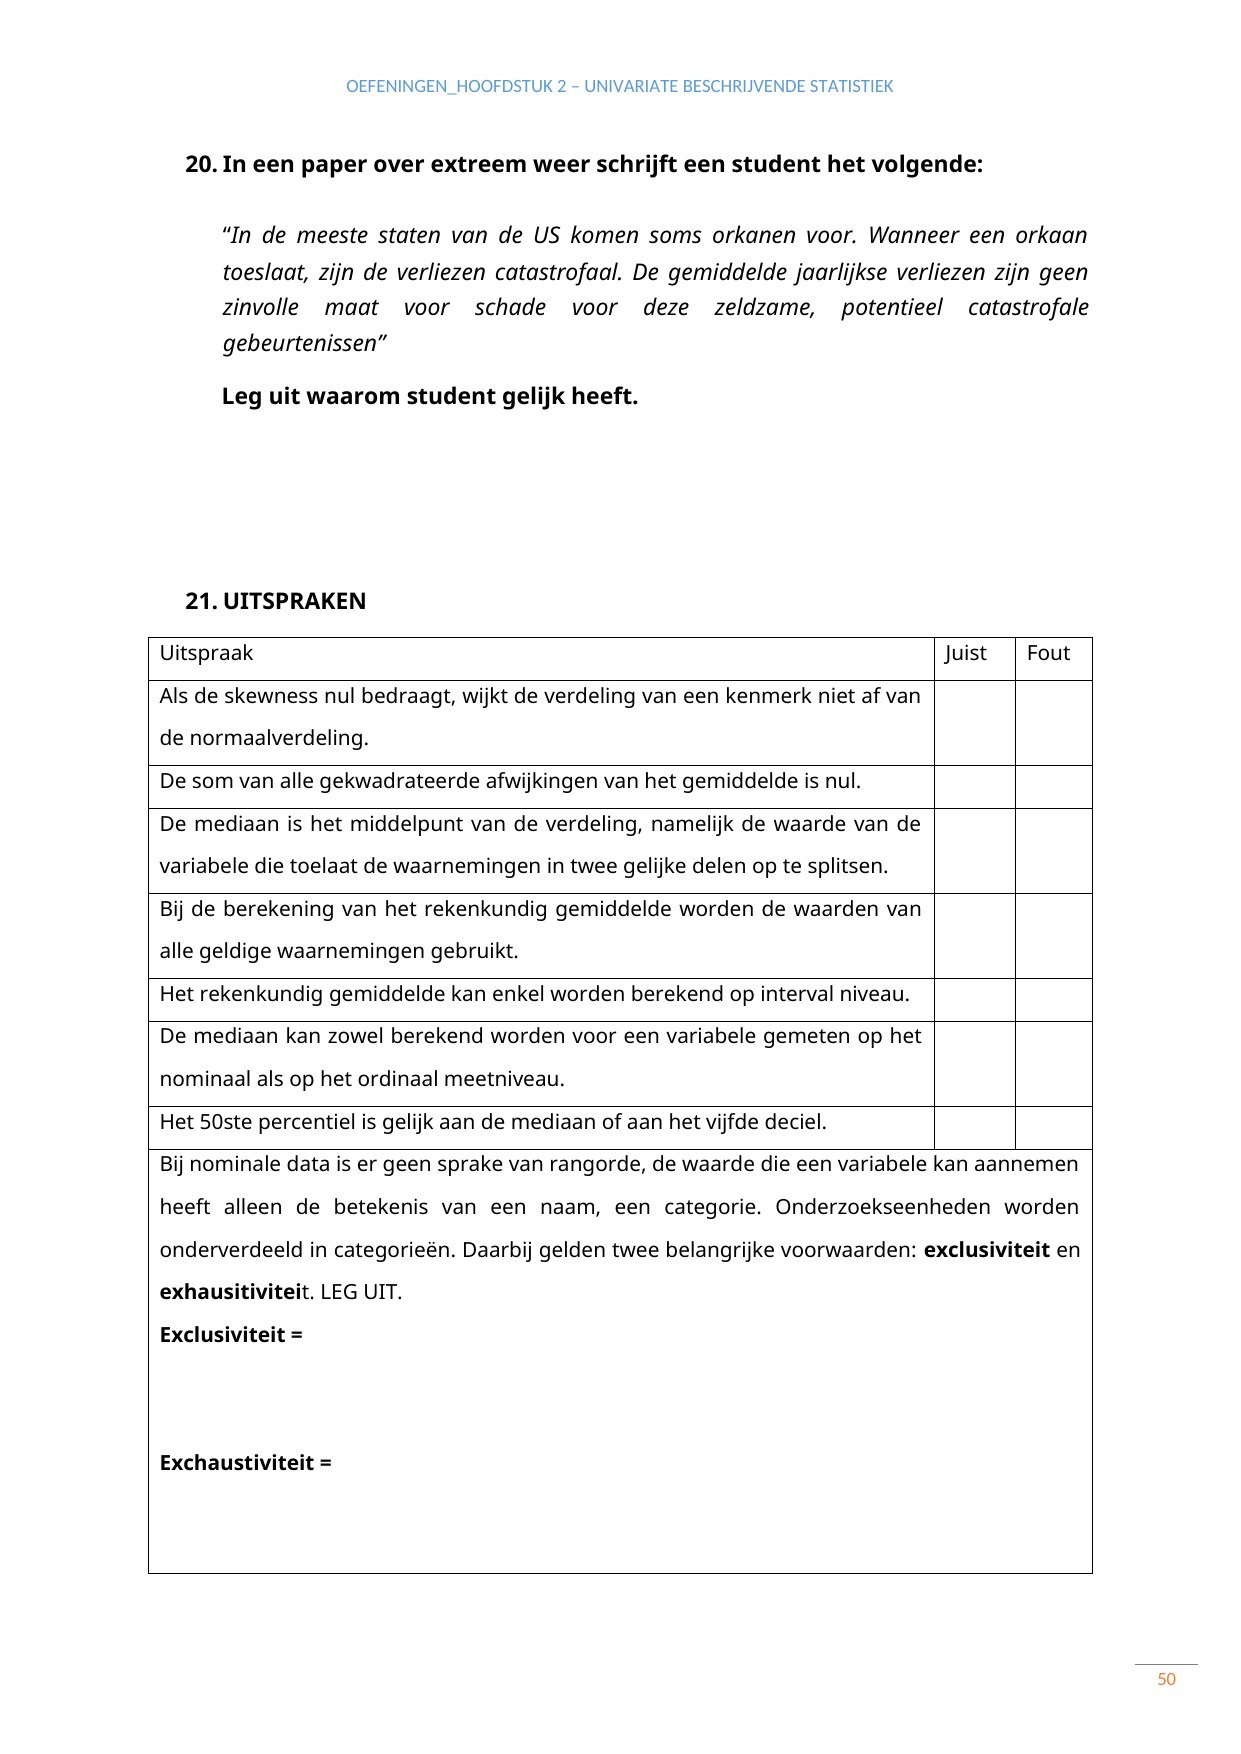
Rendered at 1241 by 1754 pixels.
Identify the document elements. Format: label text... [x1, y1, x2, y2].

table_cell [1016, 809, 1092, 893]
table_cell De som van alle gekwadrateerde afwijkingen van het gemiddelde is nul. [149, 766, 934, 808]
table_cell Als de skewness nul bedraagt, wijkt de verdeling van een kenmerk niet af van de normaalverdeling. [149, 681, 934, 765]
table_cell Bij de berekening van het rekenkundig gemiddelde worden de waarden van alle geldige waarnemingen gebruikt. [149, 894, 934, 978]
table_cell [935, 979, 1015, 1021]
list In een paper over extreem weer schrijft een student het volgende: [185, 148, 1093, 179]
table_cell [935, 766, 1015, 808]
table_cell [935, 1107, 1015, 1148]
table_cell [1016, 1107, 1092, 1148]
table_cell [1016, 681, 1092, 765]
list “In de meeste staten van de US komen soms orkanen voor. Wanneer een orkaan toeslaat, zijn de verliezen catastrofaal. De gemiddelde jaarlijkse verliezen zijn geen zinvolle maat voor schade voor deze zeldzame, potentieel catastrofale gebeurtenissen” [223, 219, 1093, 358]
table_cell [935, 681, 1015, 765]
table_cell [935, 809, 1015, 893]
table_cell [1016, 979, 1092, 1021]
table_cell [1016, 1022, 1092, 1106]
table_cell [149, 1150, 1092, 1573]
table_header Juist [935, 638, 1015, 680]
table_cell [935, 1022, 1015, 1106]
table_cell [935, 894, 1015, 978]
table_cell [1016, 894, 1092, 978]
table_cell Het 50ste percentiel is gelijk aan de mediaan of aan het vijfde deciel. [149, 1107, 934, 1148]
table_cell De mediaan kan zowel berekend worden voor een variabele gemeten op het nominaal als op het ordinaal meetniveau. [149, 1022, 934, 1106]
table_cell Het rekenkundig gemiddelde kan enkel worden berekend op interval niveau. [149, 979, 934, 1021]
table_header Uitspraak [149, 638, 934, 680]
text Leg uit waarom student gelijk heeft. [148, 380, 1093, 411]
table_cell De mediaan is het middelpunt van de verdeling, namelijk de waarde van de variabele die toelaat de waarnemingen in twee gelijke delen op te splitsen. [149, 809, 934, 893]
table_cell [1016, 766, 1092, 808]
list UITSPRAKEN [185, 584, 1093, 616]
table_header Fout [1016, 638, 1092, 680]
